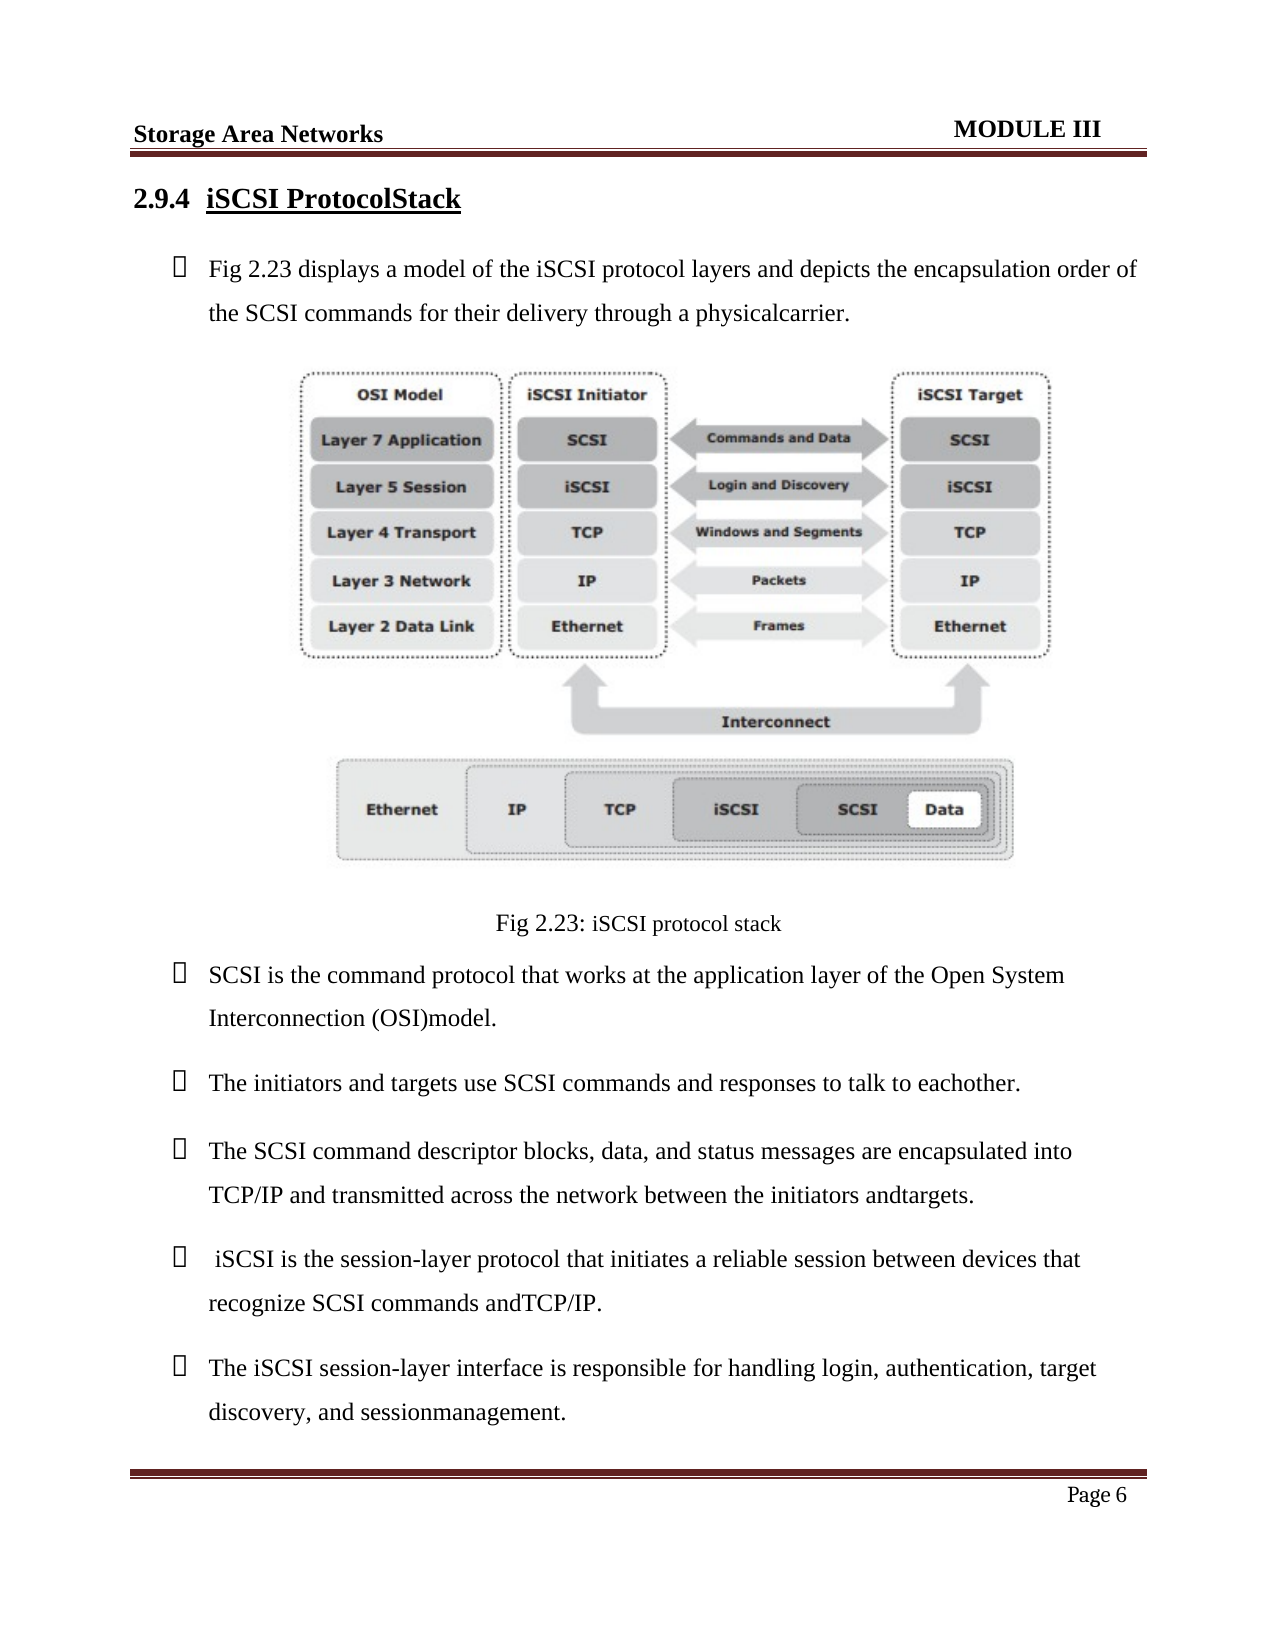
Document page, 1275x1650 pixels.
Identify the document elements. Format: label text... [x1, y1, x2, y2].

text Fig 2.23: iSCSI protocol stack [495, 908, 1156, 937]
list iSCSI is the session-layer protocol that initiates a reliable session between devices that recognize SCSI commands andTCP/IP. [171, 1237, 1143, 1317]
picture [277, 355, 1078, 870]
list The iSCSI session-layer interface is responsible for handling login, authentication, target discovery, and sessionmanagement. [171, 1345, 1143, 1426]
list The initiators and targets use SCSI commands and responses to talk to eachother. [171, 1061, 1156, 1100]
list Fig 2.23 displays a model of the iSCSI protocol layers and depicts the encapsulation order of the SCSI commands for their delivery through a physicalcarrier. [171, 246, 1144, 326]
list SCSI is the command protocol that works at the application layer of the Open System Interconnection (OSI)model. [171, 952, 1143, 1032]
subtitle iSCSI ProtocolStack [133, 182, 1156, 215]
list The SCSI command descriptor blocks, data, and status messages are encapsulated into TCP/IP and transmitted across the network between the initiators andtargets. [171, 1128, 1144, 1208]
